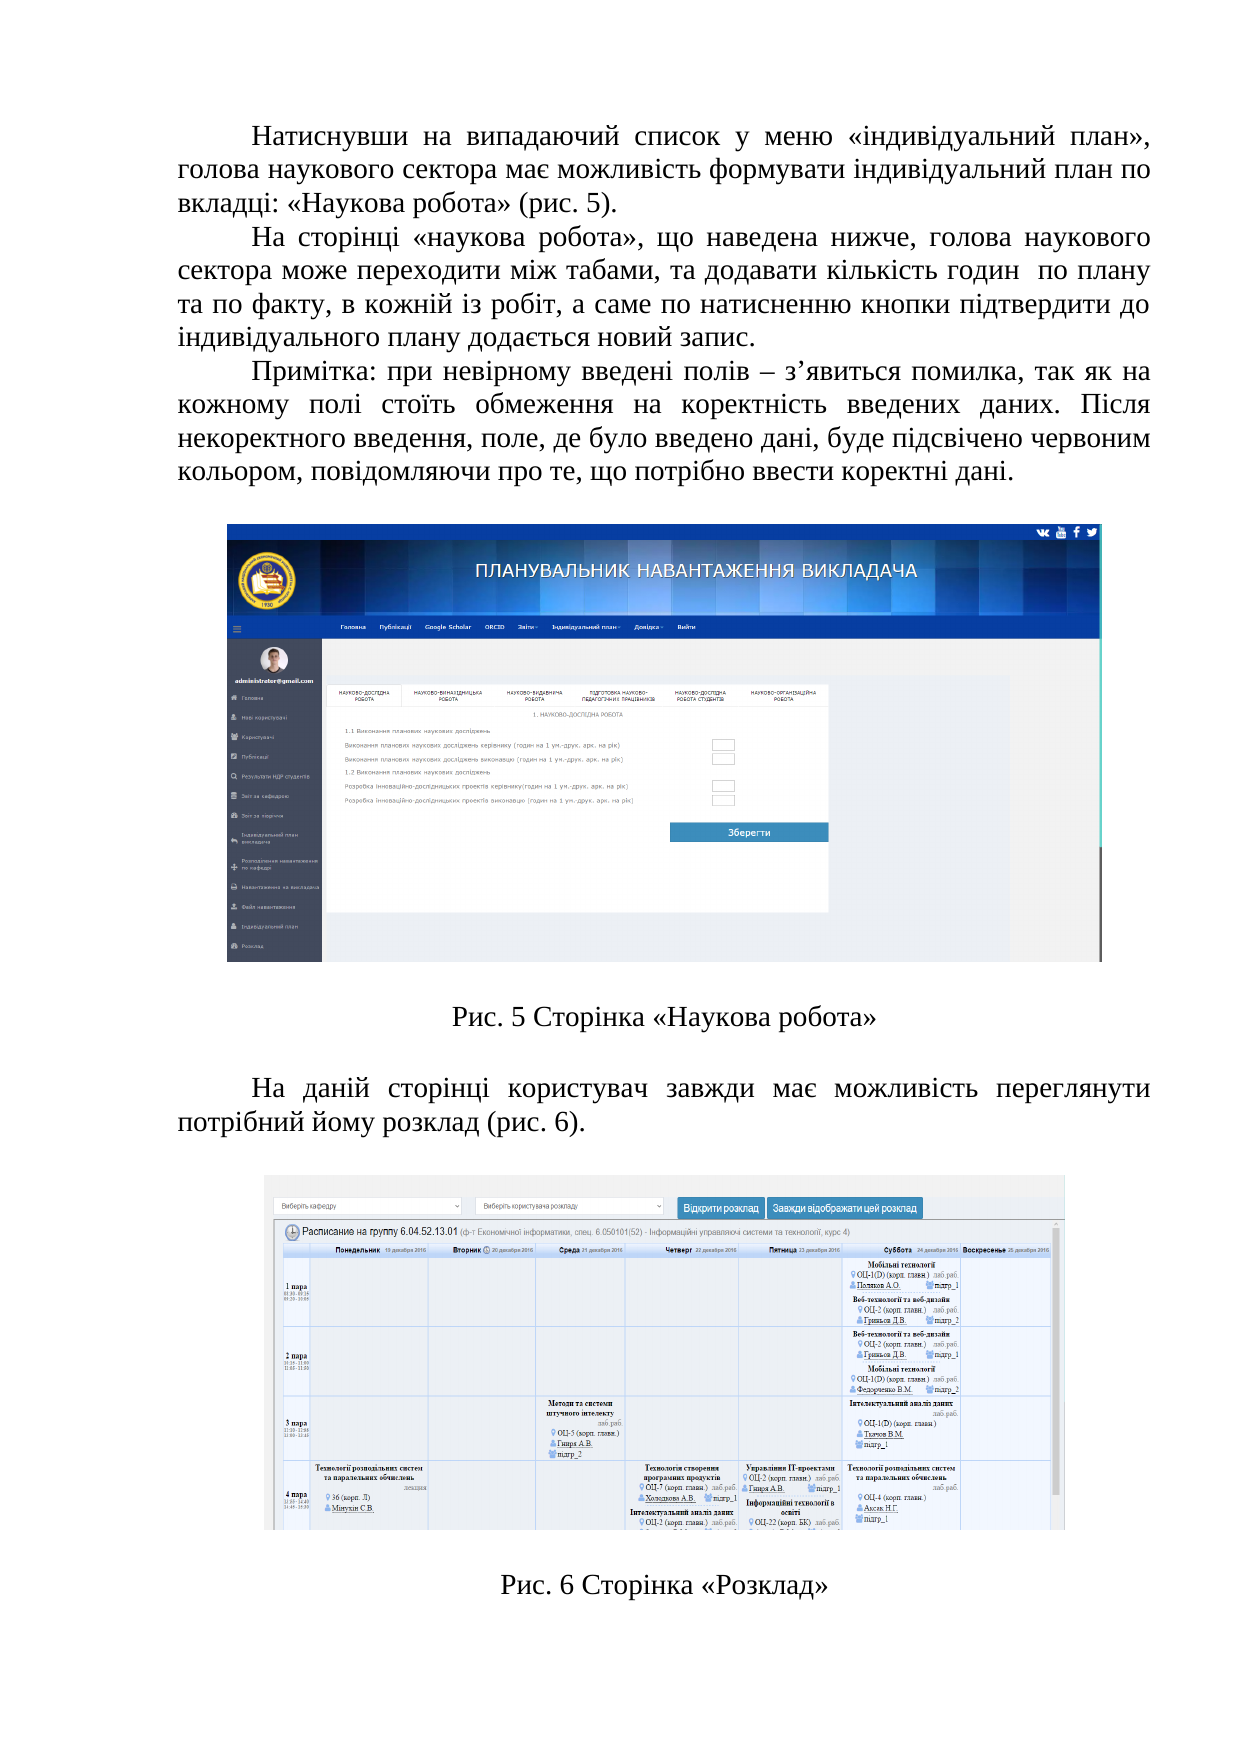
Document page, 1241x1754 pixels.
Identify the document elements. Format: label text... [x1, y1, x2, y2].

text Рис. 6 Сторінка «Розклад» [177, 1567, 1152, 1601]
text Рис. 5 Сторінка «Наукова робота» [177, 999, 1152, 1033]
picture [264, 1175, 1065, 1530]
picture [227, 524, 1102, 962]
text Натиснувши на випадаючий список у меню «індивідуальний план», голова наукового сектора має можливість формувати індивідуальний план по вкладці: «Наукова робота» (рис. 5). [177, 118, 1152, 219]
text На даній сторінці користувач завжди має можливість переглянути потрібний йому розклад (рис. 6). [177, 1071, 1152, 1138]
text Примітка: при невірному введені полів – з’явиться помилка, так як на кожному полі стоїть обмеження на коректність введених даних. Після некоректного введення, поле, де було введено дані, буде підсвічено червоним кольором, повідомляючи про те, що потрібно ввести коректні дані. [177, 353, 1152, 487]
text На сторінці «наукова робота», що наведена нижче, голова наукового сектора може переходити між табами, та додавати кількість годин по плану та по факту, в кожній із робіт, а саме по натисненню кнопки підтвердити до індивідуального плану додається новий запис. [177, 219, 1152, 353]
